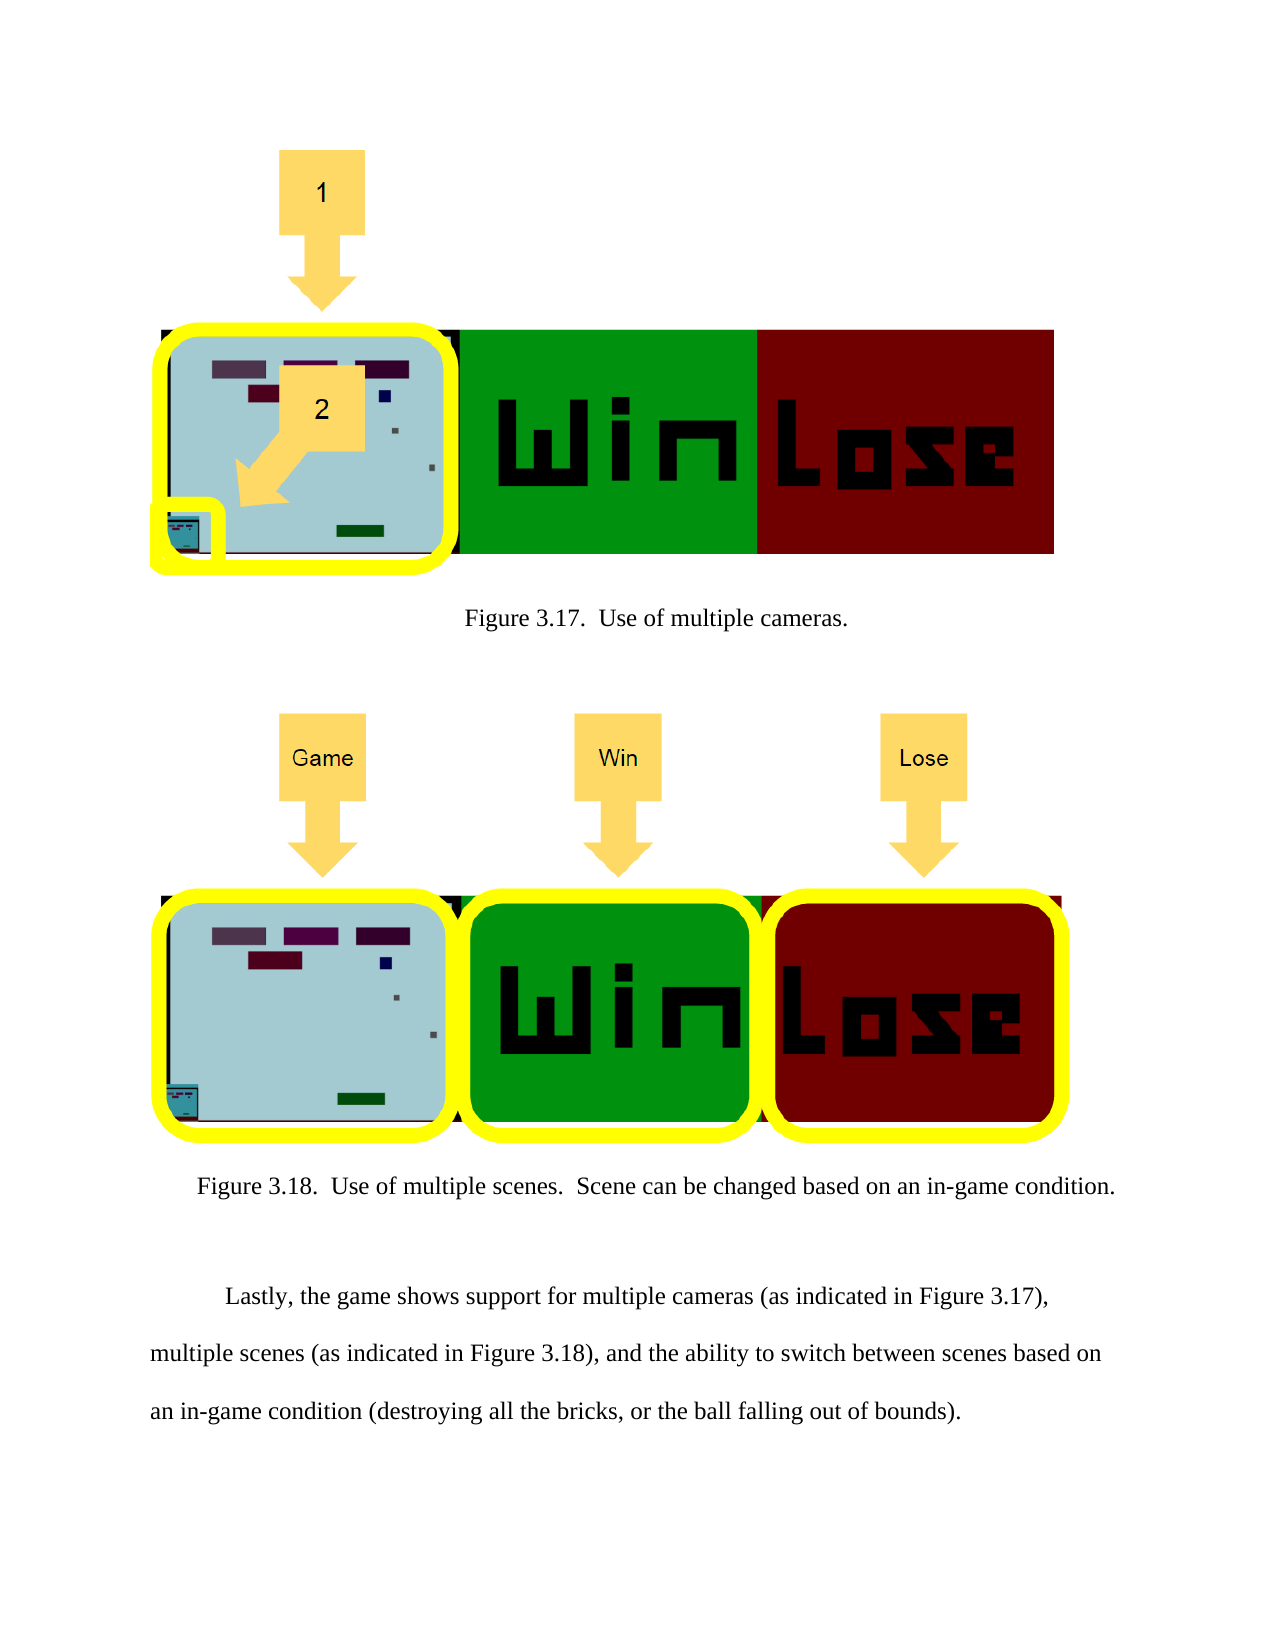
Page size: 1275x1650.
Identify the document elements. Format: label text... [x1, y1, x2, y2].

text Figure 3.18. Use of multiple scenes. Scene can be changed based on an in-game condition. [150, 1171, 1125, 1199]
text Lastly, the game shows support for multiple cameras (as indicated in Figure 3.17), multiple scenes (as indicated in Figure 3.18), and the ability to switch between scenes based on an in-game condition (destroying all the bricks, or the ball falling out of bounds). [150, 1281, 1125, 1425]
picture [150, 150, 1054, 577]
text Figure 3.17. Use of multiple cameras. [150, 603, 1125, 632]
picture [150, 713, 1073, 1145]
